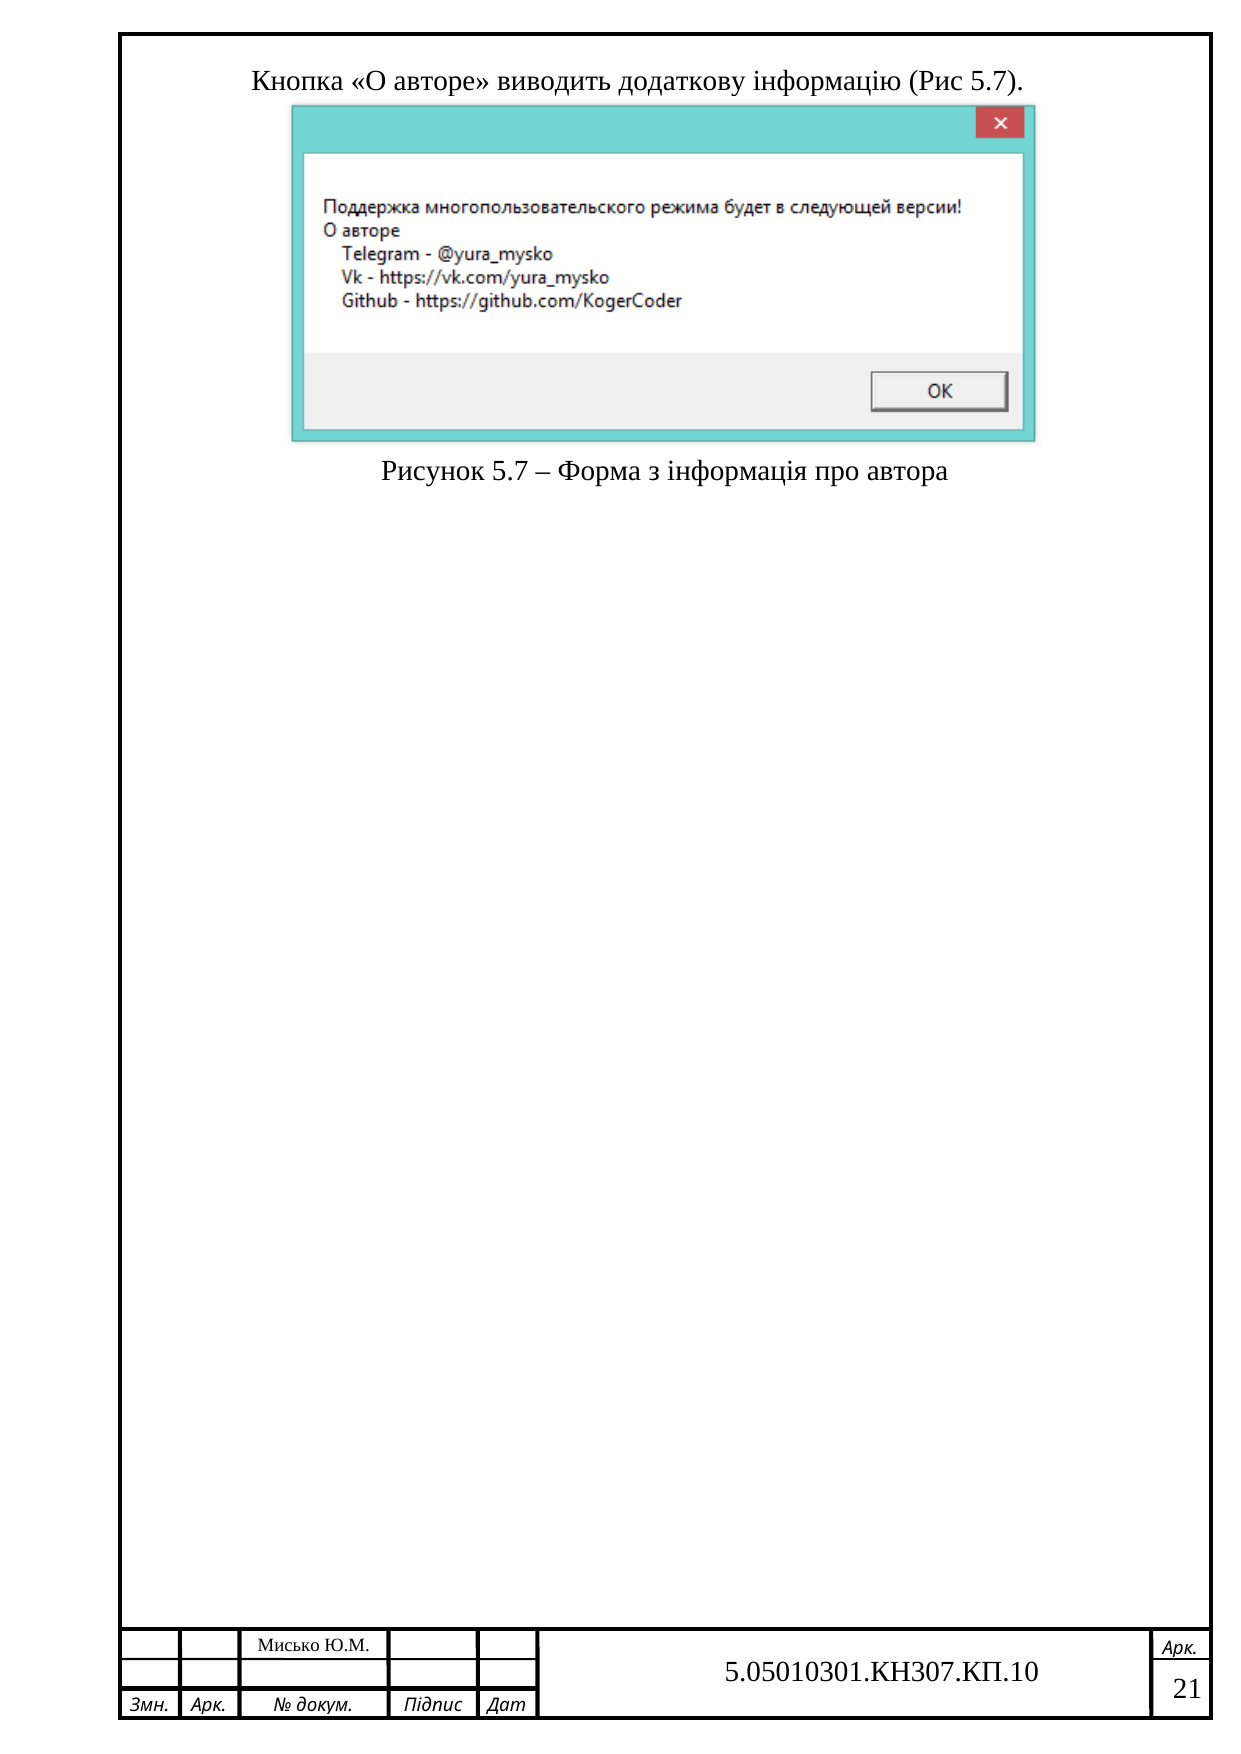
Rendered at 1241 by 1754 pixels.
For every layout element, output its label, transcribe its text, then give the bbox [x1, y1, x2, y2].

list Рисунок 5.7 – Форма з інформація про автора [177, 453, 1152, 487]
picture [284, 96, 1045, 453]
list Кнопка «О авторе» виводить додаткову інформацію (Рис 5.7). [207, 63, 1152, 97]
